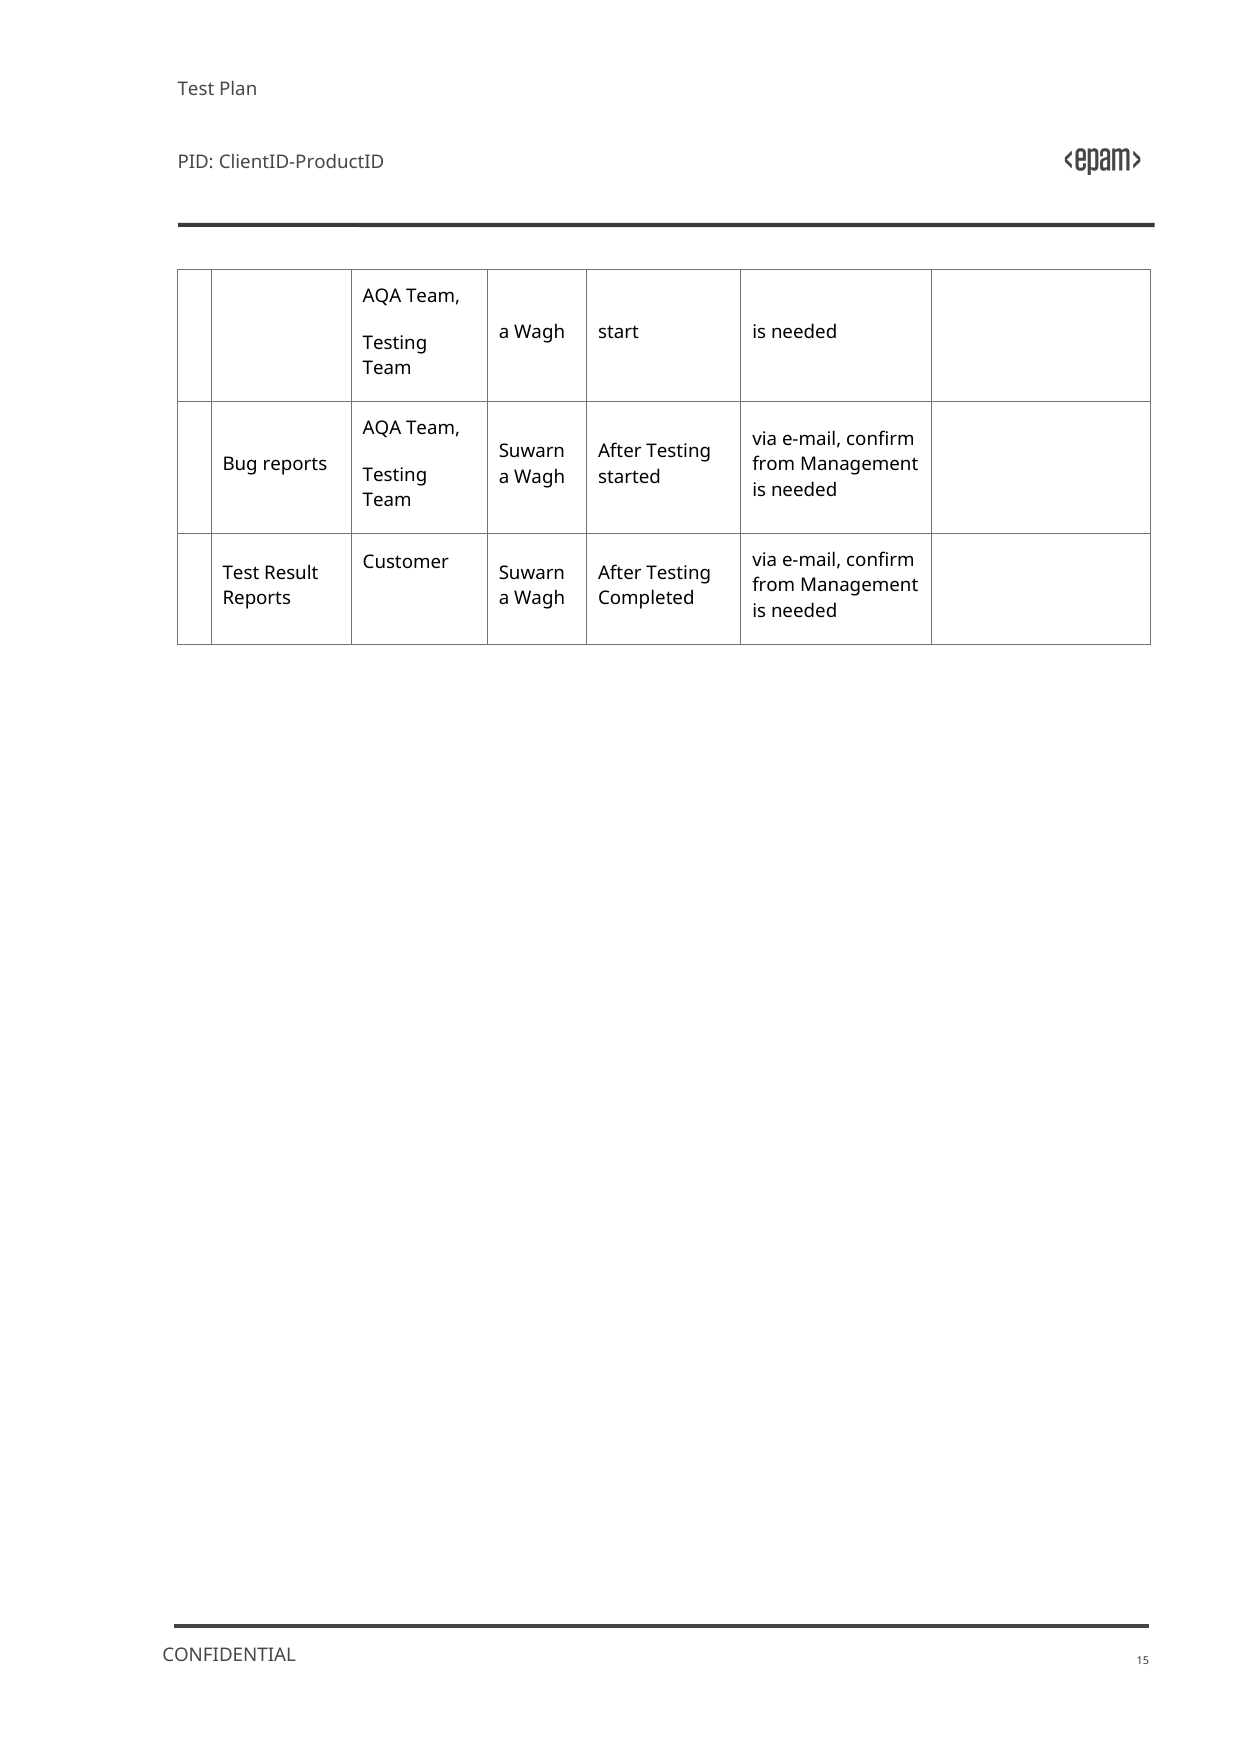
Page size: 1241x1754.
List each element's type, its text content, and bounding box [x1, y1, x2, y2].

table_cell After Testing started [587, 402, 740, 533]
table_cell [741, 402, 931, 533]
table_cell [178, 402, 211, 533]
table_cell Suwarna Wagh [488, 534, 586, 644]
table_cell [212, 270, 351, 401]
table_cell [932, 402, 1150, 533]
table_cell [352, 270, 487, 401]
table_cell Suwarna Wagh [488, 402, 586, 533]
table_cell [587, 270, 740, 401]
table_cell [932, 534, 1150, 644]
table_cell [178, 270, 211, 401]
table_cell Test Result Reports [212, 534, 351, 644]
table_cell Bug reports [212, 402, 351, 533]
table_cell Customer [352, 534, 487, 644]
table_cell [932, 270, 1150, 401]
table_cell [741, 270, 931, 401]
table_cell Suwarna Wagh [488, 270, 586, 401]
table_cell [178, 534, 211, 644]
table_cell AQA Team, Testing Team [352, 402, 487, 533]
table_cell via e-mail, confirm from Management is needed [741, 534, 931, 644]
table_cell After Testing Completed [587, 534, 740, 644]
